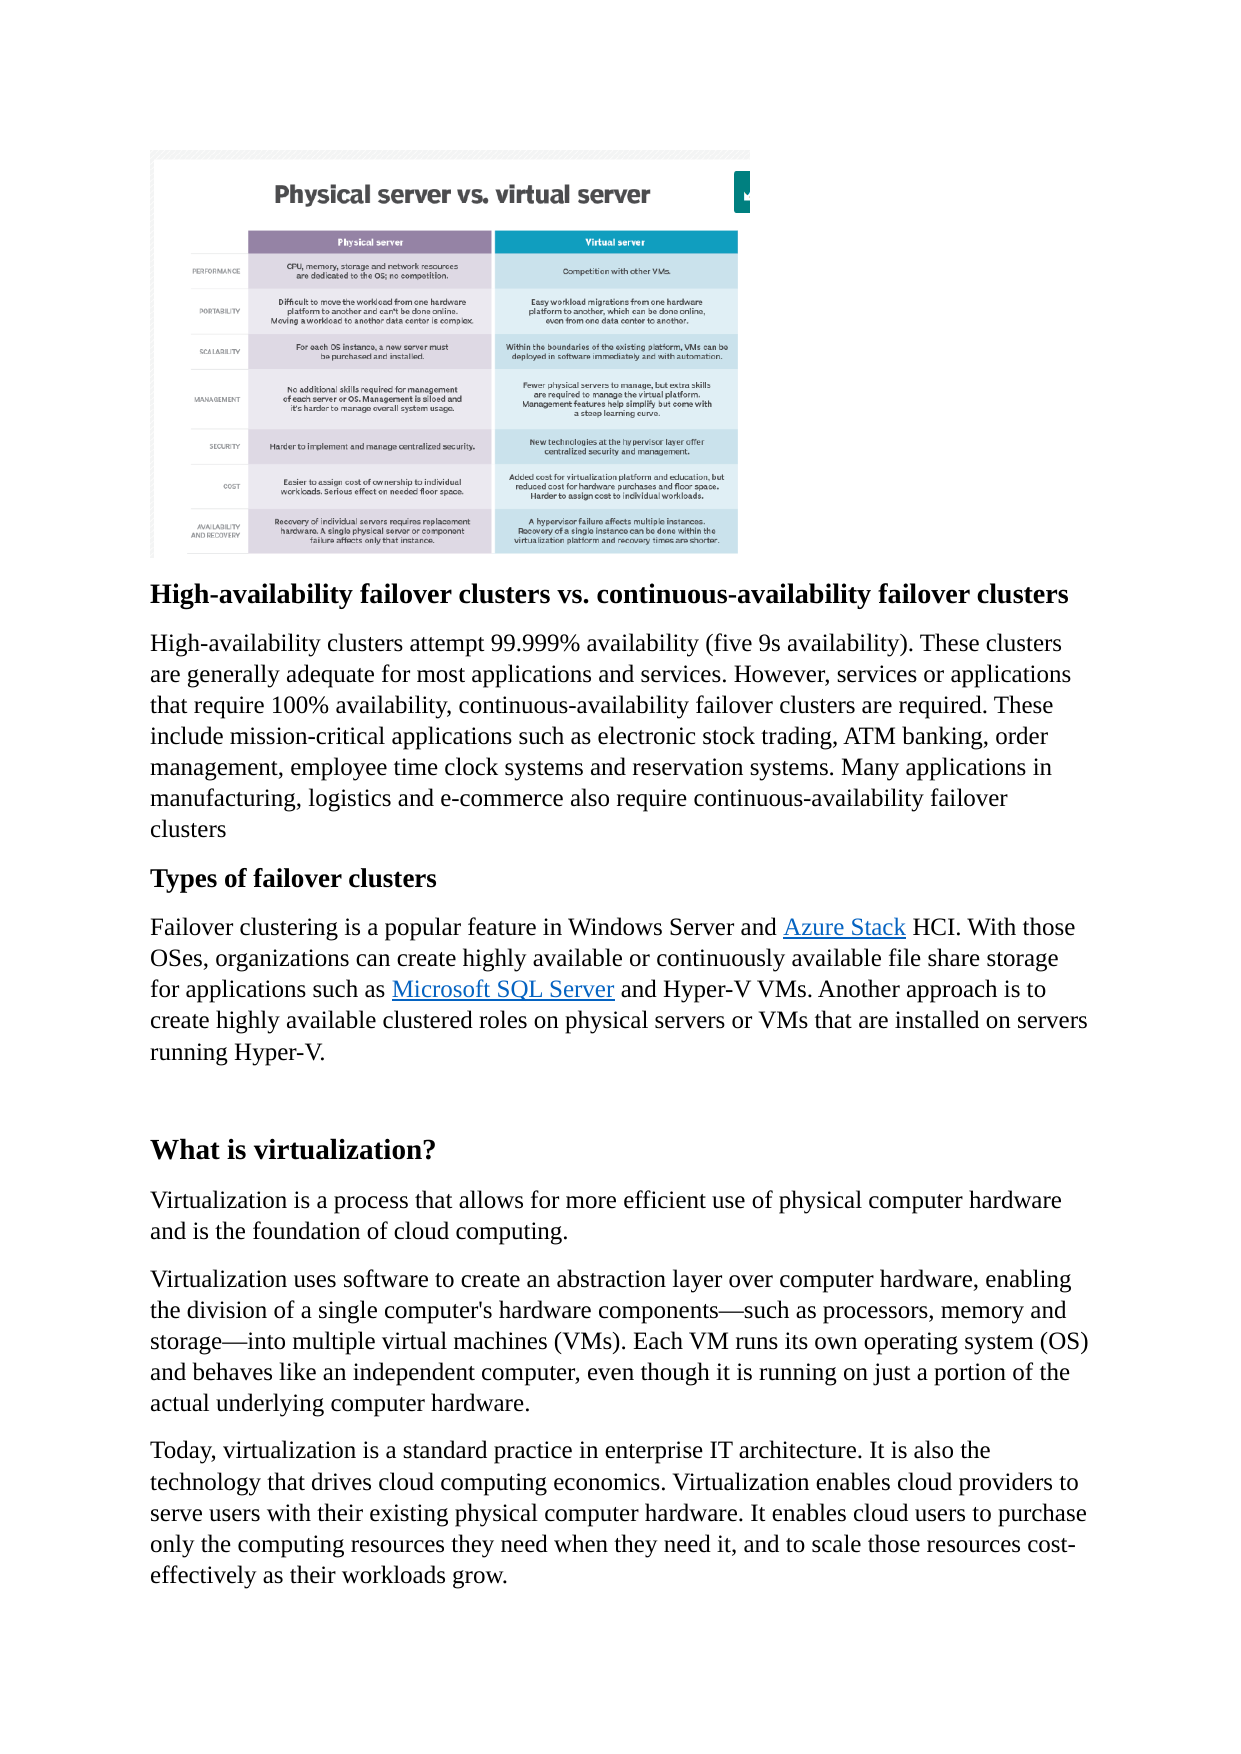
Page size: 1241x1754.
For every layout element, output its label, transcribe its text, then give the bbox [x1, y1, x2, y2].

text Failover clustering is a popular feature in Windows Server and Azure Stack HCI. With those OSes, organizations can create highly available or continuously available file share storage for applications such as Microsoft SQL Server and Hyper-V VMs. Another approach is to create highly available clustered roles on physical servers or VMs that are installed on servers running Hyper-V. [150, 912, 1090, 1065]
text High-availability clusters attempt 99.999% availability (five 9s availability). These clusters are generally adequate for most applications and services. However, services or applications that require 100% availability, continuous-availability failover clusters are required. These include mission-critical applications such as electronic stock trading, ATM banking, order management, employee time clock systems and reservation systems. Many applications in manufacturing, logistics and e-commerce also require continuous-availability failover clusters [150, 628, 1090, 843]
text Today, virtualization is a standard practice in enterprise IT architecture. It is also the technology that drives cloud computing economics. Virtualization enables cloud providers to serve users with their existing physical computer hardware. It enables cloud users to purchase only the computing resources they need when they need it, and to scale those resources cost-effectively as their workloads grow. [150, 1436, 1090, 1588]
text Types of failover clusters [150, 862, 1090, 893]
text Virtualization is a process that allows for more efficient use of physical computer hardware and is the foundation of cloud computing. [150, 1185, 1090, 1245]
text High-availability failover clusters vs. continuous-availability failover clusters [150, 577, 1090, 609]
text Virtualization uses software to create an abstraction layer over computer hardware, enabling the division of a single computer's hardware components—such as processors, memory and storage—into multiple virtual machines (VMs). Each VM runs its own operating system (OS) and behaves like an independent computer, even though it is running on just a portion of the actual underlying computer hardware. [150, 1264, 1090, 1417]
text What is virtualization? [150, 1132, 1090, 1166]
picture [150, 150, 750, 558]
